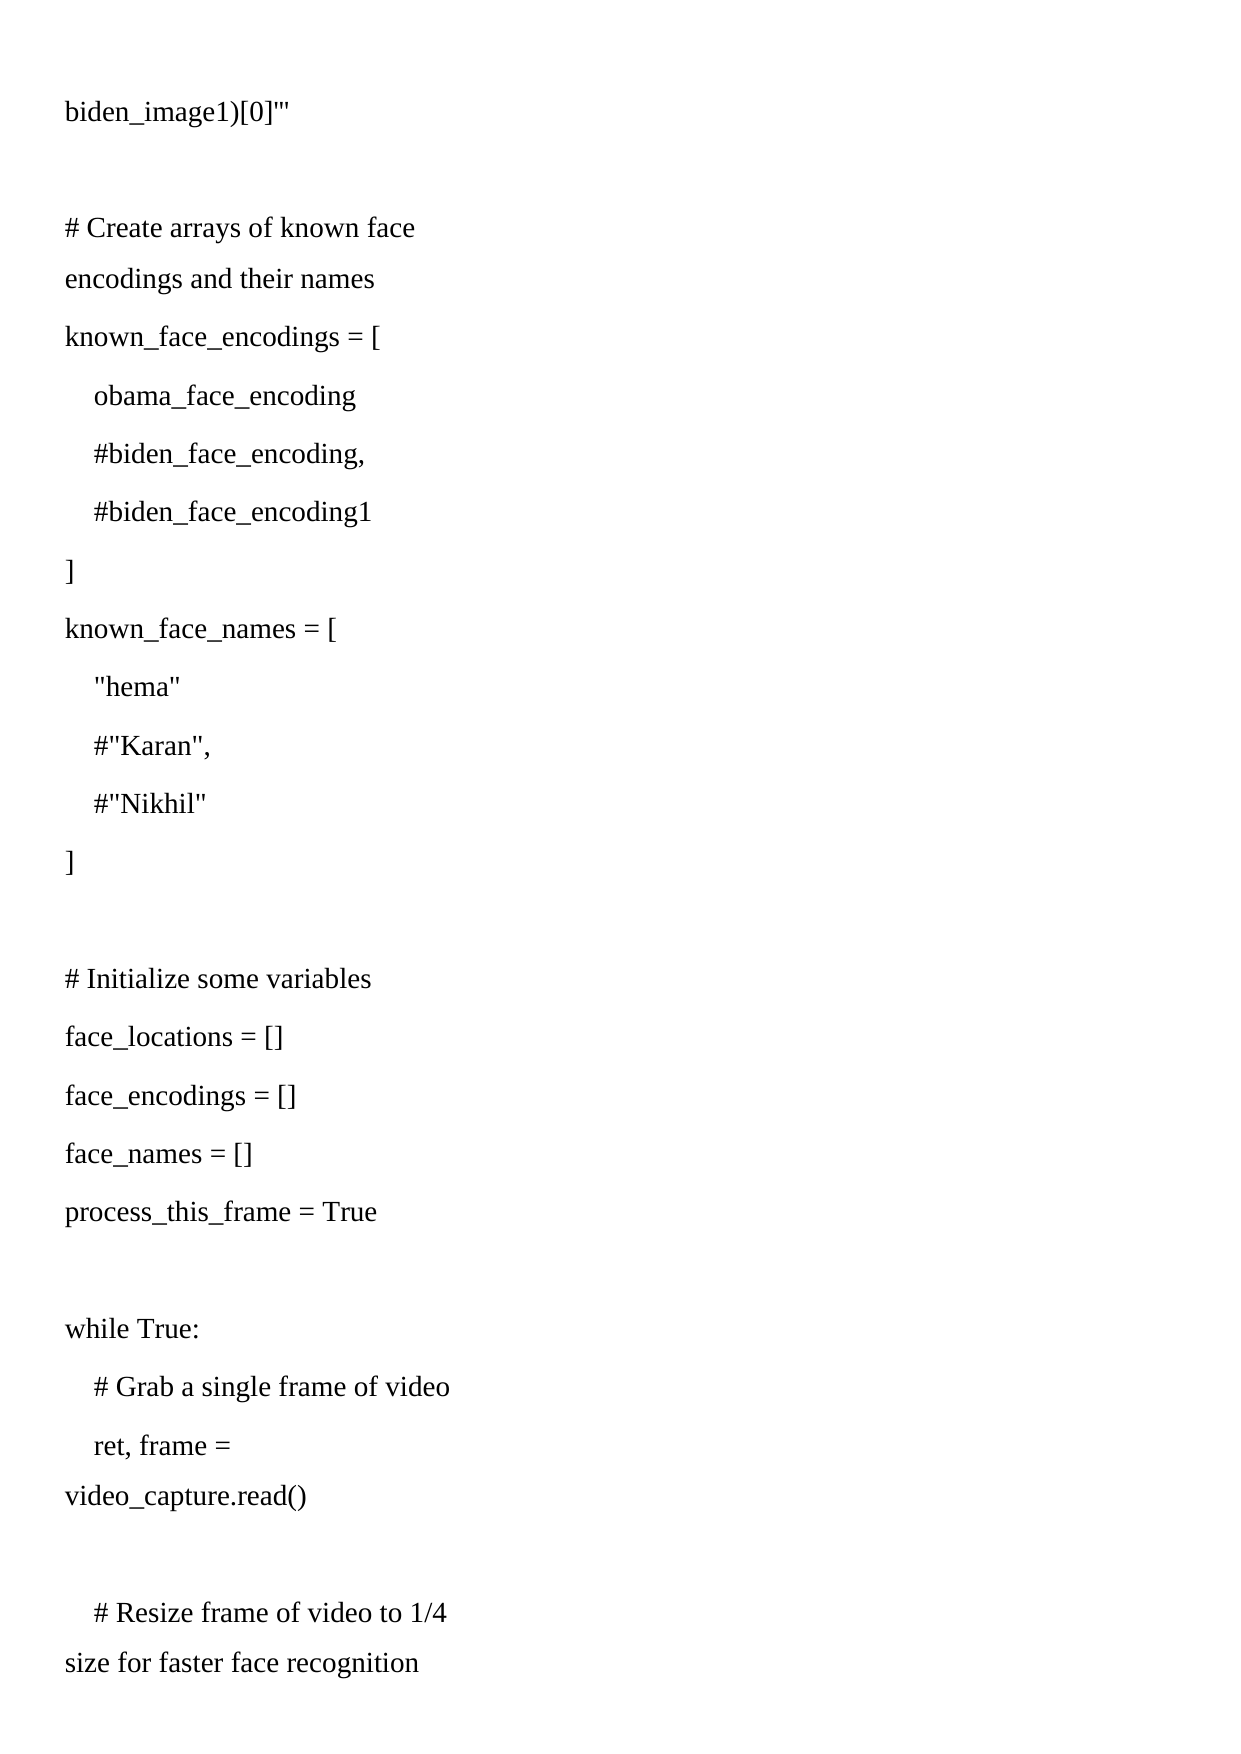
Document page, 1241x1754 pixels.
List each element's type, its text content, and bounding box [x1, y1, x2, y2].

text #biden_face_encoding, [64, 436, 469, 469]
text known_face_names = [ [64, 611, 469, 644]
text process_this_frame = True [64, 1194, 469, 1228]
text face_encodings = [] [64, 1078, 469, 1111]
text #"Karan", [64, 728, 469, 761]
text # Grab a single frame of video [64, 1369, 469, 1403]
text # Initialize some variables [64, 961, 469, 994]
text # Create arrays of known face encodings and their names [64, 210, 469, 294]
text "hema" [64, 669, 469, 703]
text #"Nikhil" [64, 786, 469, 819]
text #biden_face_encoding1 [64, 494, 469, 528]
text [64, 94, 469, 127]
text while True: [64, 1311, 469, 1344]
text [64, 1595, 469, 1679]
text ] [64, 844, 469, 878]
text obama_face_encoding [64, 378, 469, 411]
text face_locations = [] [64, 1019, 469, 1053]
text face_names = [] [64, 1136, 469, 1169]
text ret, frame = video_capture.read() [64, 1428, 469, 1512]
text ] [64, 553, 469, 586]
text known_face_encodings = [ [64, 319, 469, 353]
